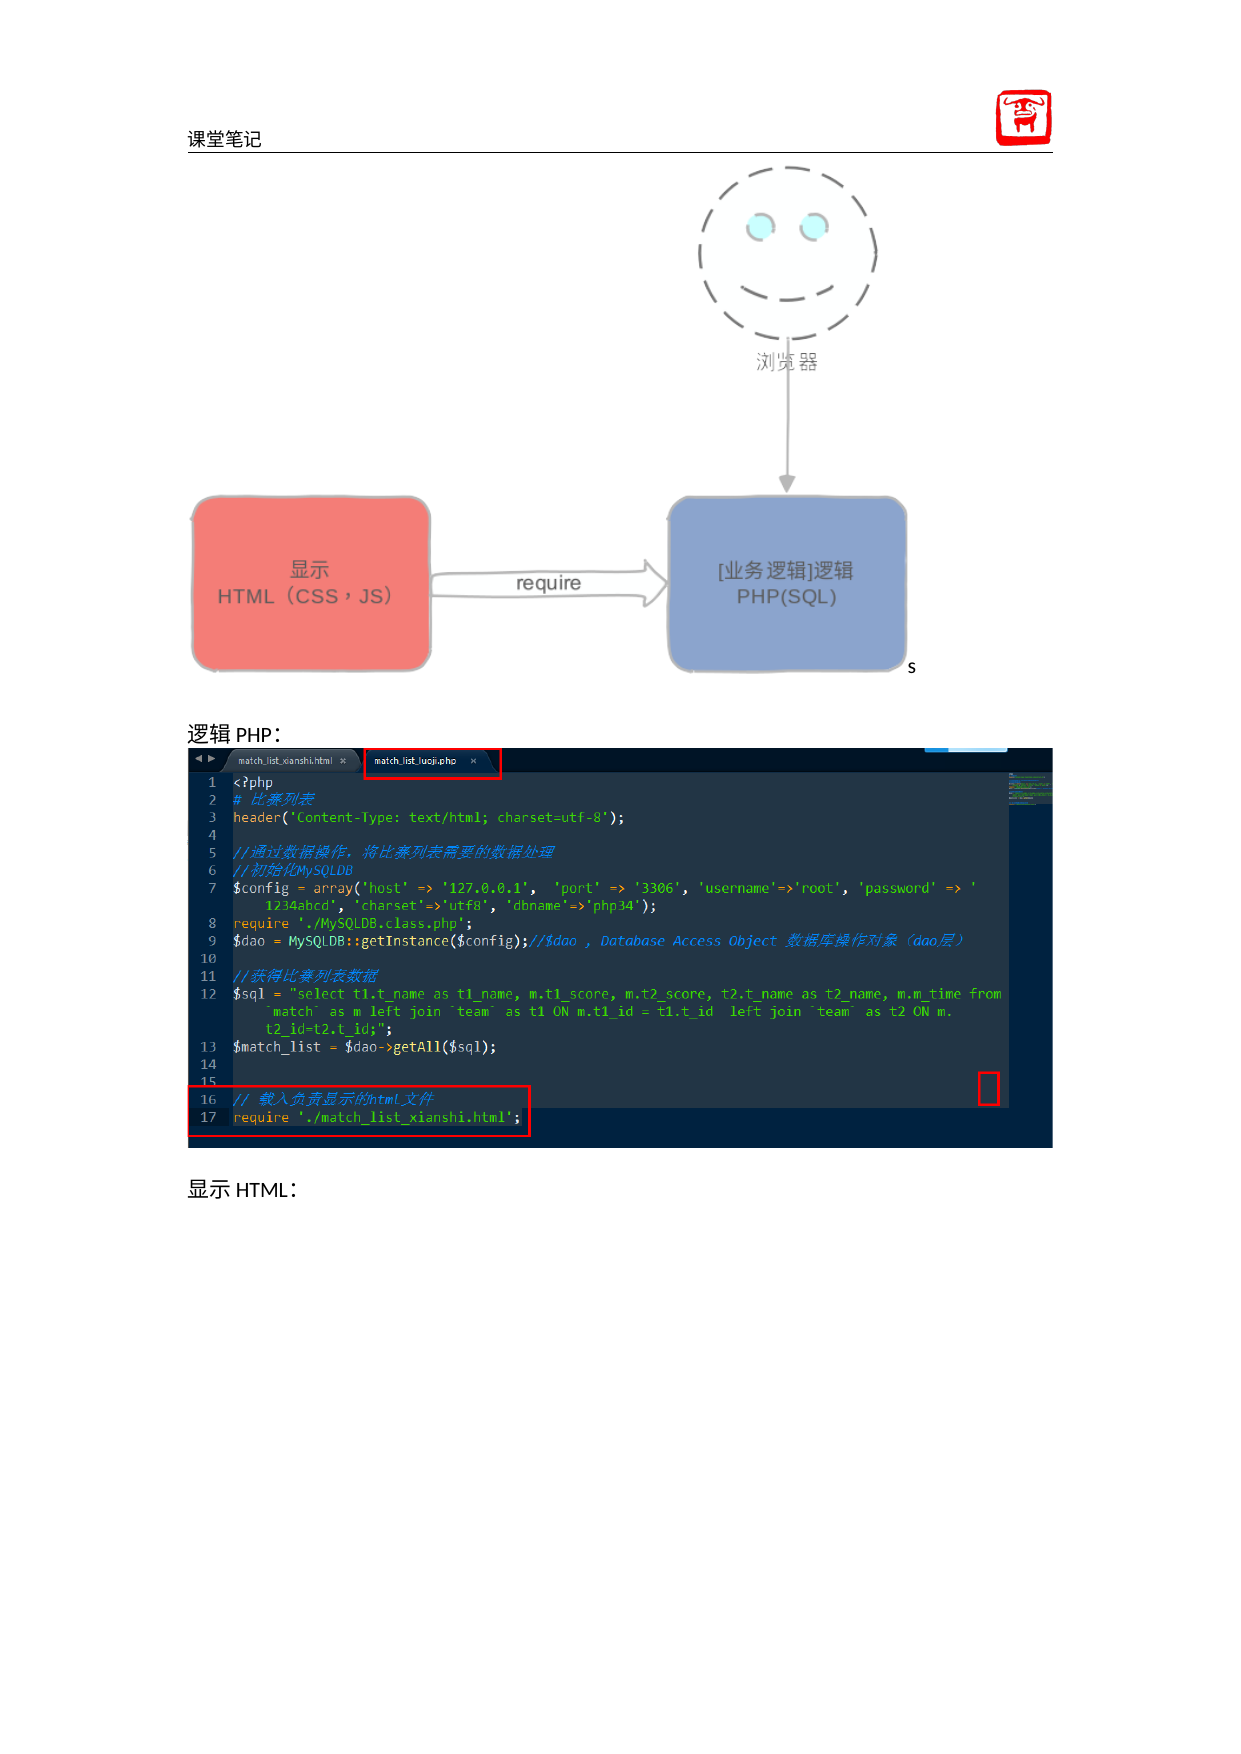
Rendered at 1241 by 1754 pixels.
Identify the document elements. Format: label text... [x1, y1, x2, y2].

text 显示HTML： [187, 1171, 1053, 1204]
text 逻辑PHP： [187, 716, 1053, 748]
picture [994, 88, 1053, 147]
text s [187, 164, 1053, 684]
picture [187, 748, 1053, 1148]
